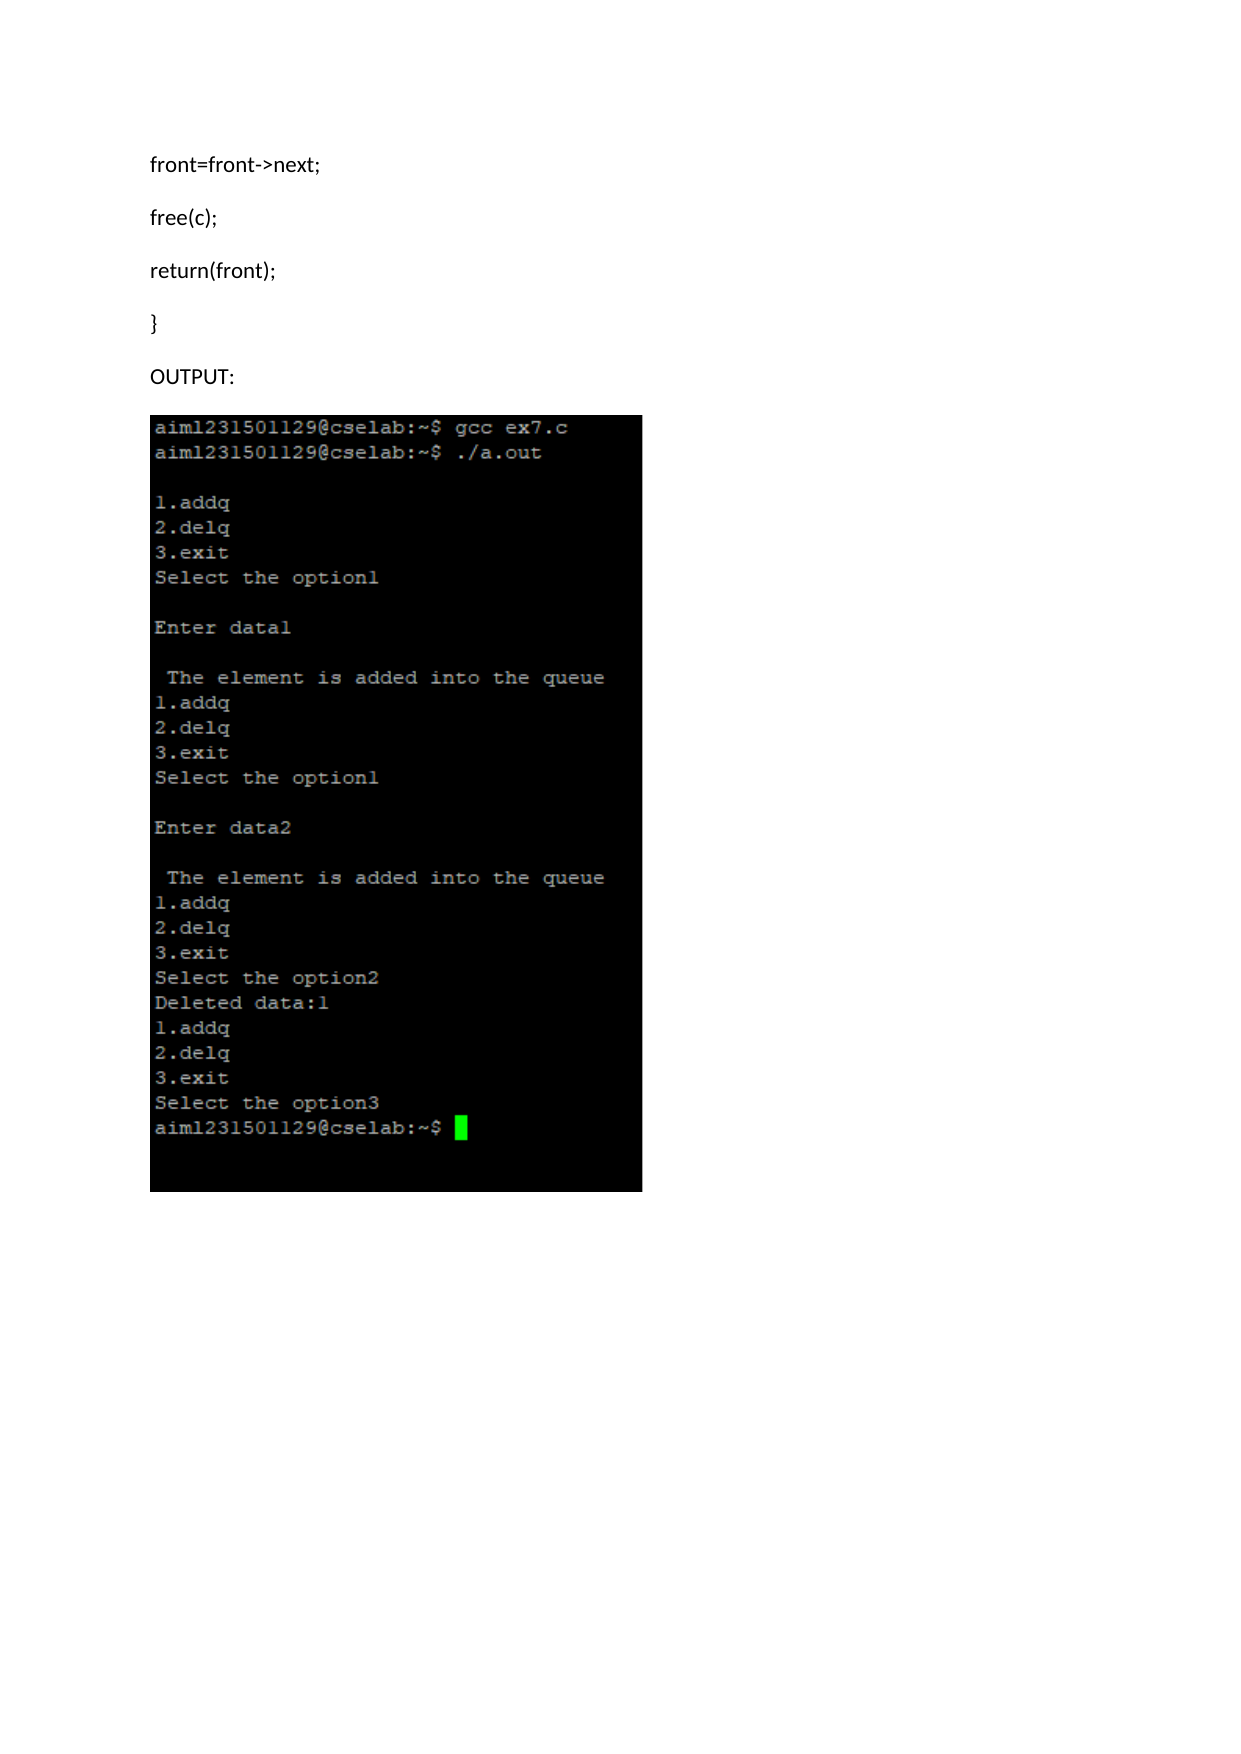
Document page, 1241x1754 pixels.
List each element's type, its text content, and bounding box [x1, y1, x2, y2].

text } [150, 309, 1090, 337]
picture [150, 415, 643, 1192]
text free(c); [150, 203, 1090, 231]
text return(front); [150, 256, 1090, 284]
text OUTPUT: [150, 362, 1090, 390]
text front=front->next; [150, 150, 1090, 178]
